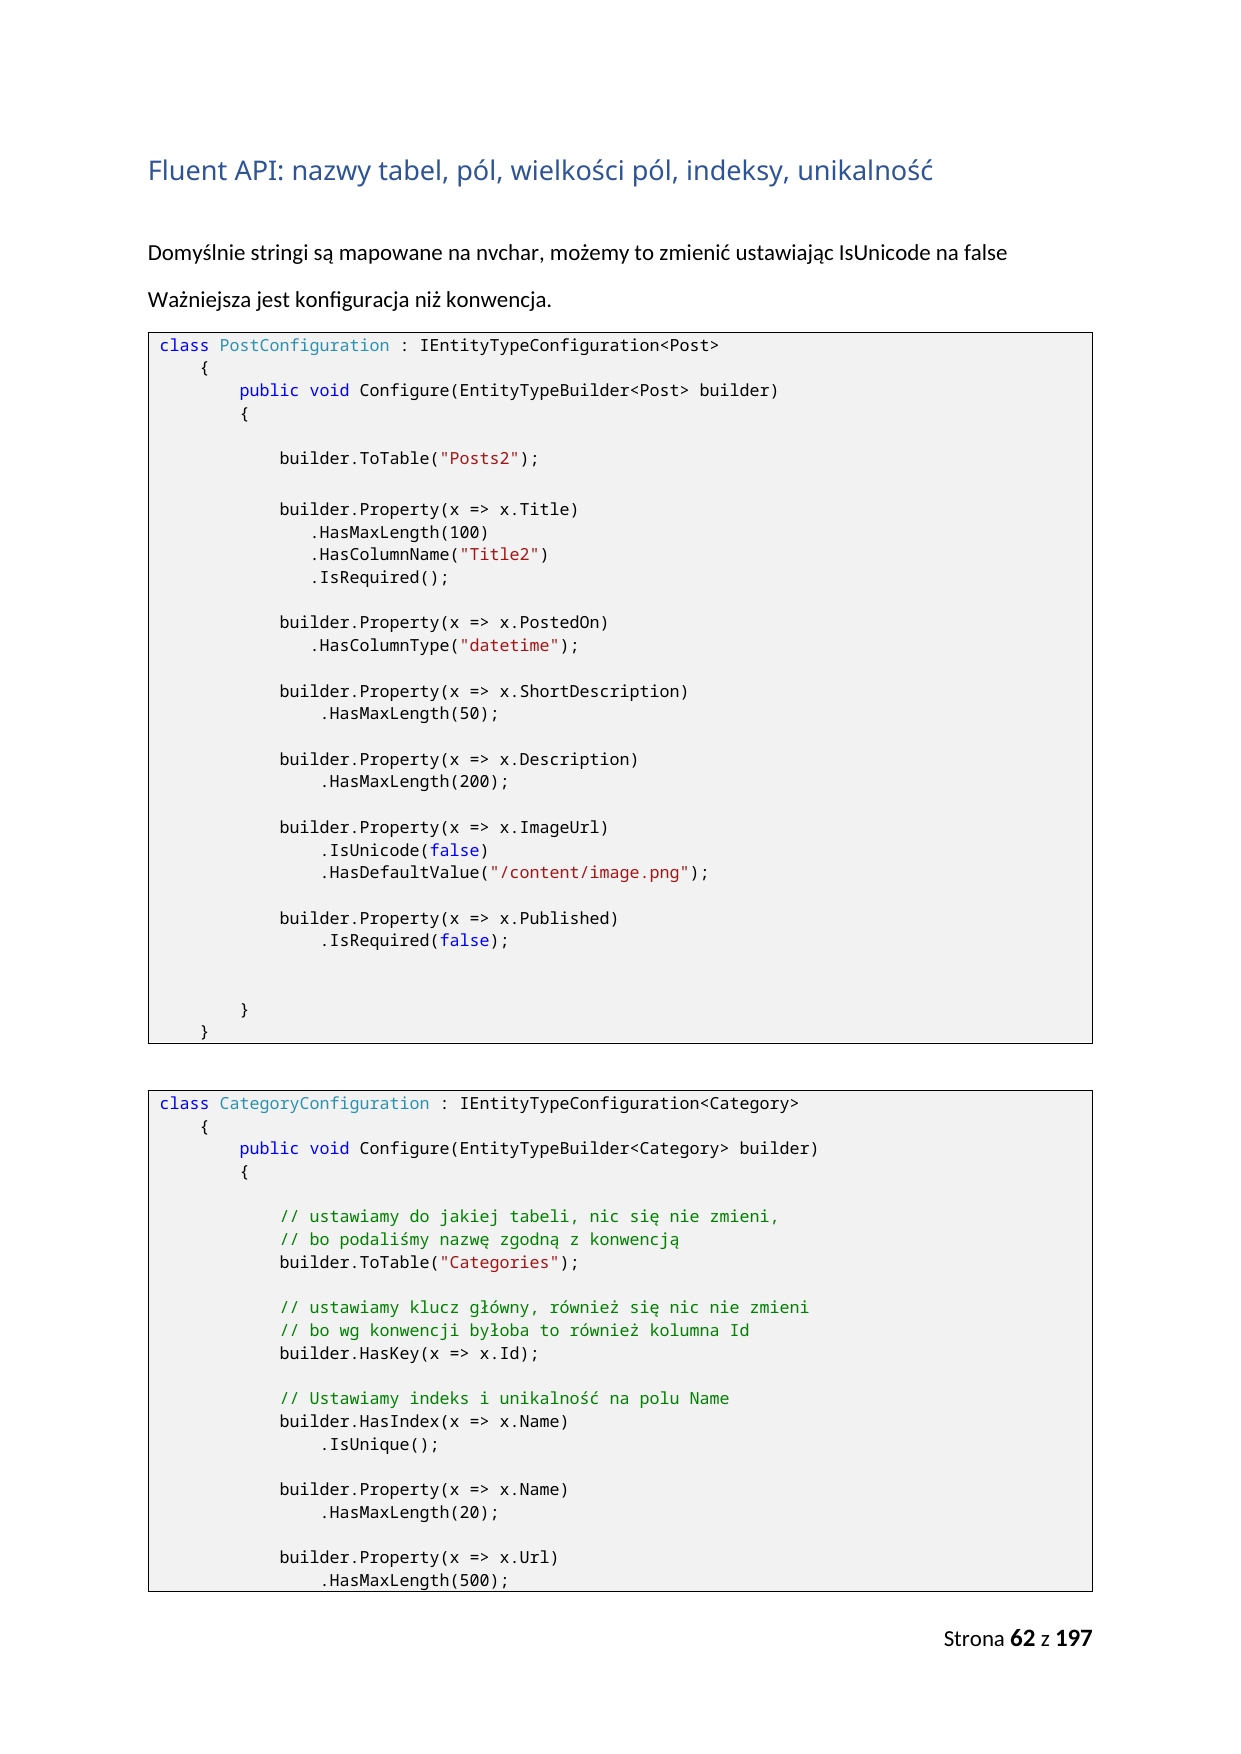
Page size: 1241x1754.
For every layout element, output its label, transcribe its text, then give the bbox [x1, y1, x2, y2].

subtitle Fluent API: nazwy tabel, pól, wielkości pól, indeksy, unikalność [148, 152, 1093, 189]
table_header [149, 1091, 1092, 1591]
table_header class PostConfiguration : IEntityTypeConfiguration<Post> { public void Configure(EntityTypeBuilder<Post> builder) { builder.ToTable("Posts2"); builder.Property(x => x.Title) .HasMaxLength(100) .HasColumnName("Title2") .IsRequired(); builder.Property(x => x.PostedOn) .HasColumnType("datetime"); builder.Property(x => x.ShortDescription) .HasMaxLength(50); builder.Property(x => x.Description) .HasMaxLength(200); builder.Property(x => x.ImageUrl) .IsUnicode(false) .HasDefaultValue("/content/image.png"); builder.Property(x => x.Published) .IsRequired(false); } } [149, 333, 1092, 1042]
text Domyślnie stringi są mapowane na nvchar, możemy to zmienić ustawiając IsUnicode na false [148, 238, 1093, 266]
text Ważniejsza jest konfiguracja niż konwencja. [148, 285, 1093, 313]
